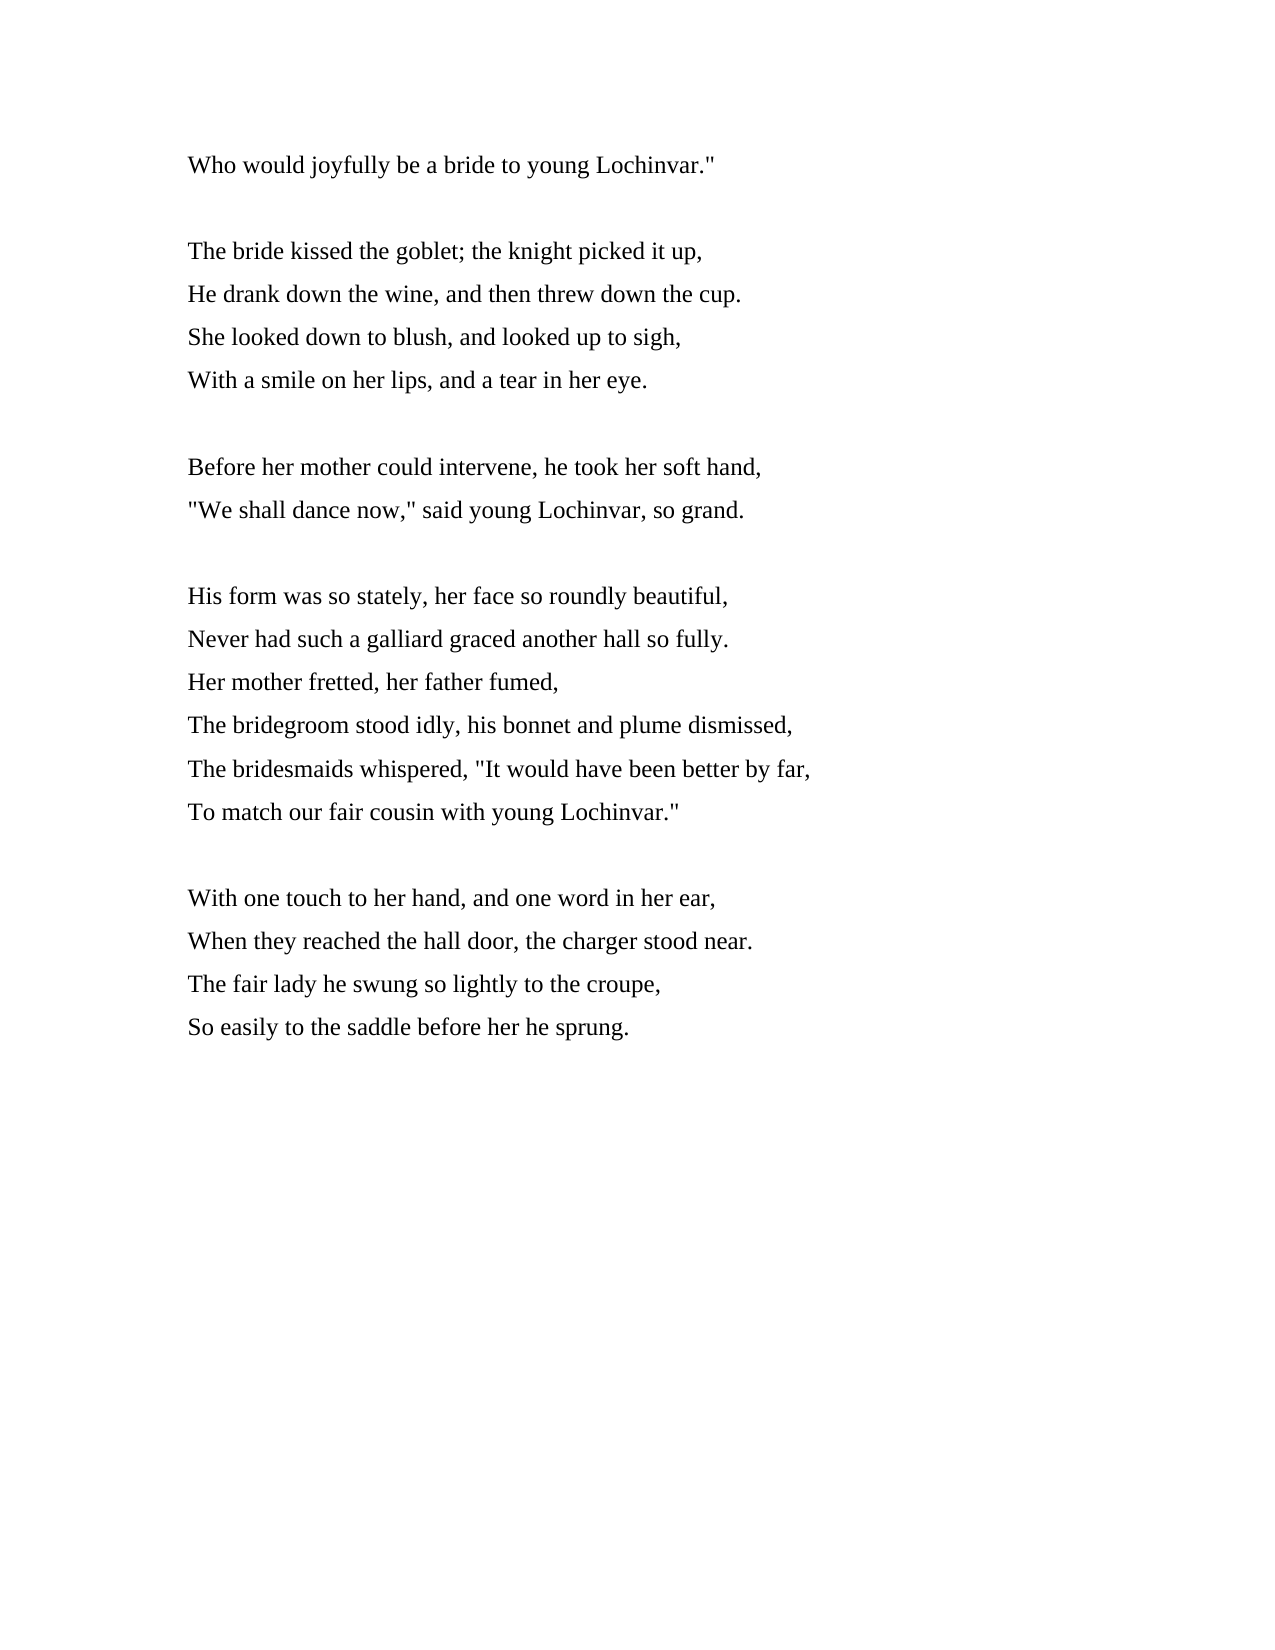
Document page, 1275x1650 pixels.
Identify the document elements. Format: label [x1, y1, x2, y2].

text [187, 150, 1087, 1084]
